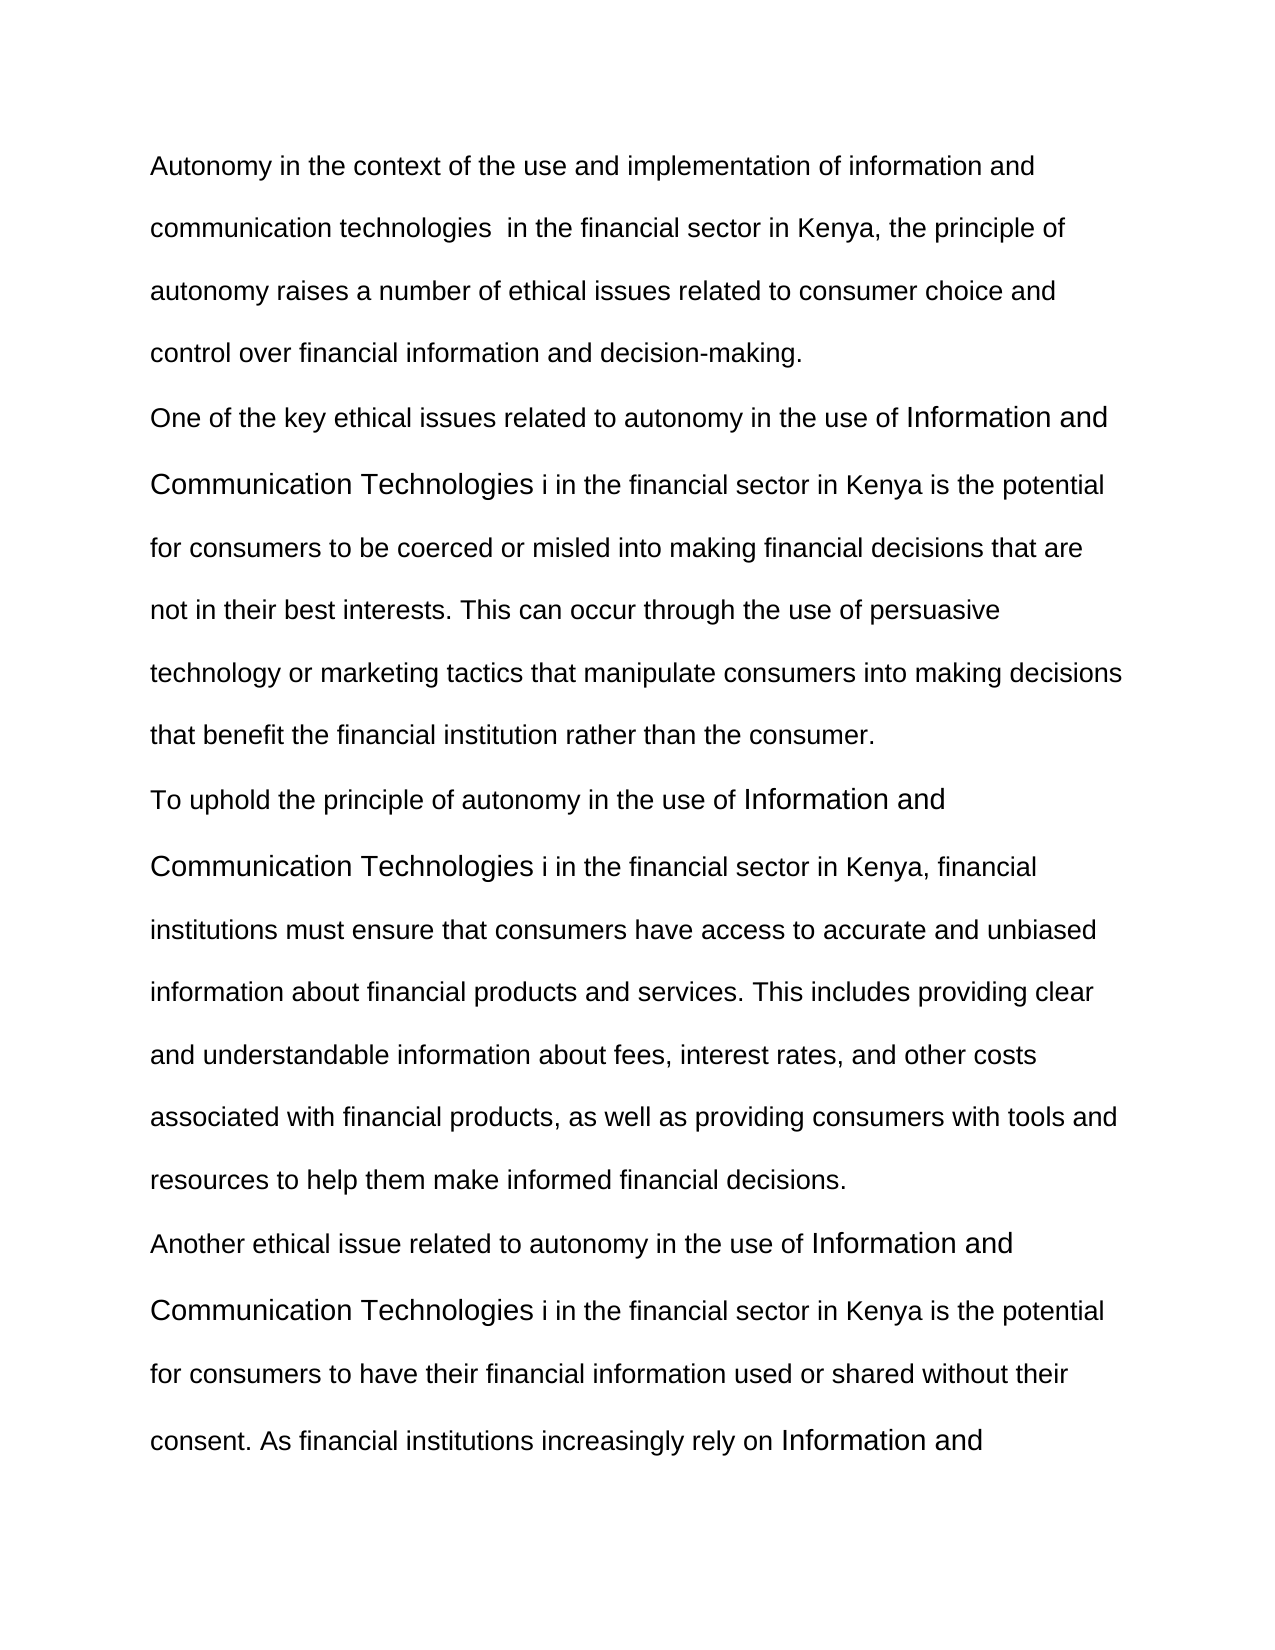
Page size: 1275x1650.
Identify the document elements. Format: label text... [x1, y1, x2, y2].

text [150, 1226, 1125, 1456]
text Autonomy in the context of the use and implementation of information and communication technologies in the financial sector in Kenya, the principle of autonomy raises a number of ethical issues related to consumer choice and control over financial information and decision-making. [150, 150, 1125, 369]
text To uphold the principle of autonomy in the use of Information and Communication Technologies i in the financial sector in Kenya, financial institutions must ensure that consumers have access to accurate and unbiased information about financial products and services. This includes providing clear and understandable information about fees, interest rates, and other costs associated with financial products, as well as providing consumers with tools and resources to help them make informed financial decisions. [150, 782, 1125, 1195]
text One of the key ethical issues related to autonomy in the use of Information and Communication Technologies i in the financial sector in Kenya is the potential for consumers to be coerced or misled into making financial decisions that are not in their best interests. This can occur through the use of persuasive technology or marketing tactics that manipulate consumers into making decisions that benefit the financial institution rather than the consumer. [150, 400, 1125, 751]
